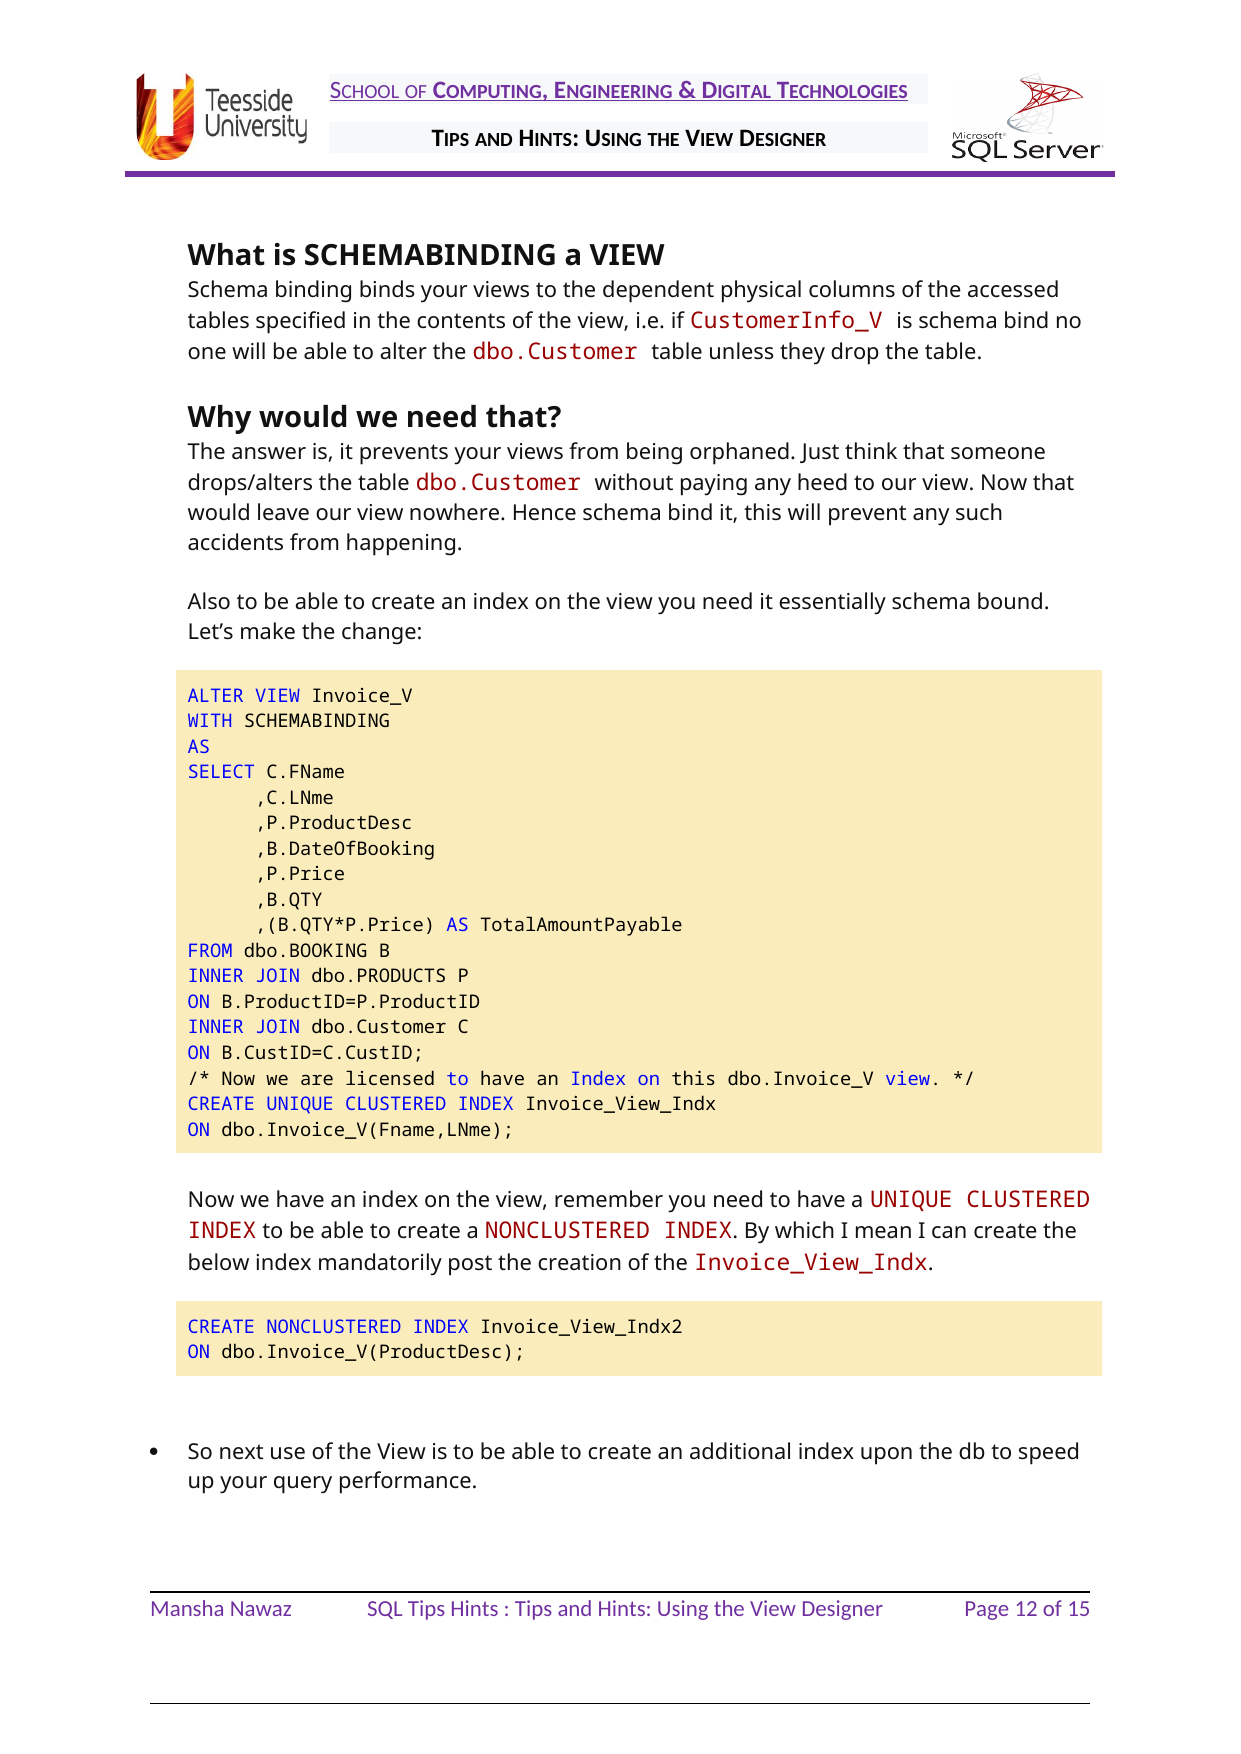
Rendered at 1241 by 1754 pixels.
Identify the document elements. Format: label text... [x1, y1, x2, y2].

picture [136, 73, 307, 160]
text ON dbo.Invoice_V(Fname,LNme); [177, 1104, 1101, 1152]
text ,B.DateOfBooking [177, 823, 1101, 849]
picture [952, 73, 1104, 162]
text Also to be able to create an index on the view you need it essentially schema bound. [187, 586, 1090, 616]
text Why would we need that? [187, 396, 1090, 436]
text ,B.QTY [177, 874, 1101, 900]
text SELECT C.FName [177, 747, 1101, 772]
text FROM dbo.BOOKING B [177, 925, 1101, 951]
text WITH SCHEMABINDING [177, 696, 1101, 721]
text ON dbo.Invoice_V(ProductDesc); [177, 1327, 1101, 1375]
text ,P.ProductDesc [177, 798, 1101, 823]
text The answer is, it prevents your views from being orphaned. Just think that someone drops/alters the table dbo.Customer without paying any heed to our view. Now that would leave our view nowhere. Hence schema bind it, this will prevent any such accidents from happening. [187, 436, 1090, 557]
text CREATE UNIQUE CLUSTERED INDEX Invoice_View_Indx [177, 1078, 1101, 1104]
text CREATE NONCLUSTERED INDEX Invoice_View_Indx2 [177, 1303, 1101, 1327]
text ON B.CustID=C.CustID; [177, 1027, 1101, 1053]
text INNER JOIN dbo.Customer C [177, 1002, 1101, 1027]
text Let’s make the change: [187, 616, 1090, 646]
text ,(B.QTY*P.Price) AS TotalAmountPayable [177, 900, 1101, 925]
text ,P.Price [177, 849, 1101, 874]
text AS [177, 721, 1101, 747]
text Schema binding binds your views to the dependent physical columns of the accessed tables specified in the contents of the view, i.e. if CustomerInfo_V is schema bind no one will be able to alter the dbo.Customer table unless they drop the table. [187, 274, 1090, 366]
text ON B.ProductID=P.ProductID [177, 976, 1101, 1002]
text What is SCHEMABINDING a VIEW [187, 234, 1090, 274]
text INNER JOIN dbo.PRODUCTS P [177, 951, 1101, 976]
text ,C.LNme [177, 772, 1101, 798]
text Now we have an index on the view, remember you need to have a UNIQUE CLUSTERED INDEX to be able to create a NONCLUSTERED INDEX. By which I mean I can create the below index mandatorily post the creation of the Invoice_View_Indx. [187, 1183, 1090, 1277]
text /* Now we are licensed to have an Index on this dbo.Invoice_V view. */ [177, 1053, 1101, 1078]
list So next use of the View is to be able to create an additional index upon the db to speed up your query performance. [150, 1436, 1090, 1495]
text ALTER VIEW Invoice_V [177, 672, 1101, 696]
